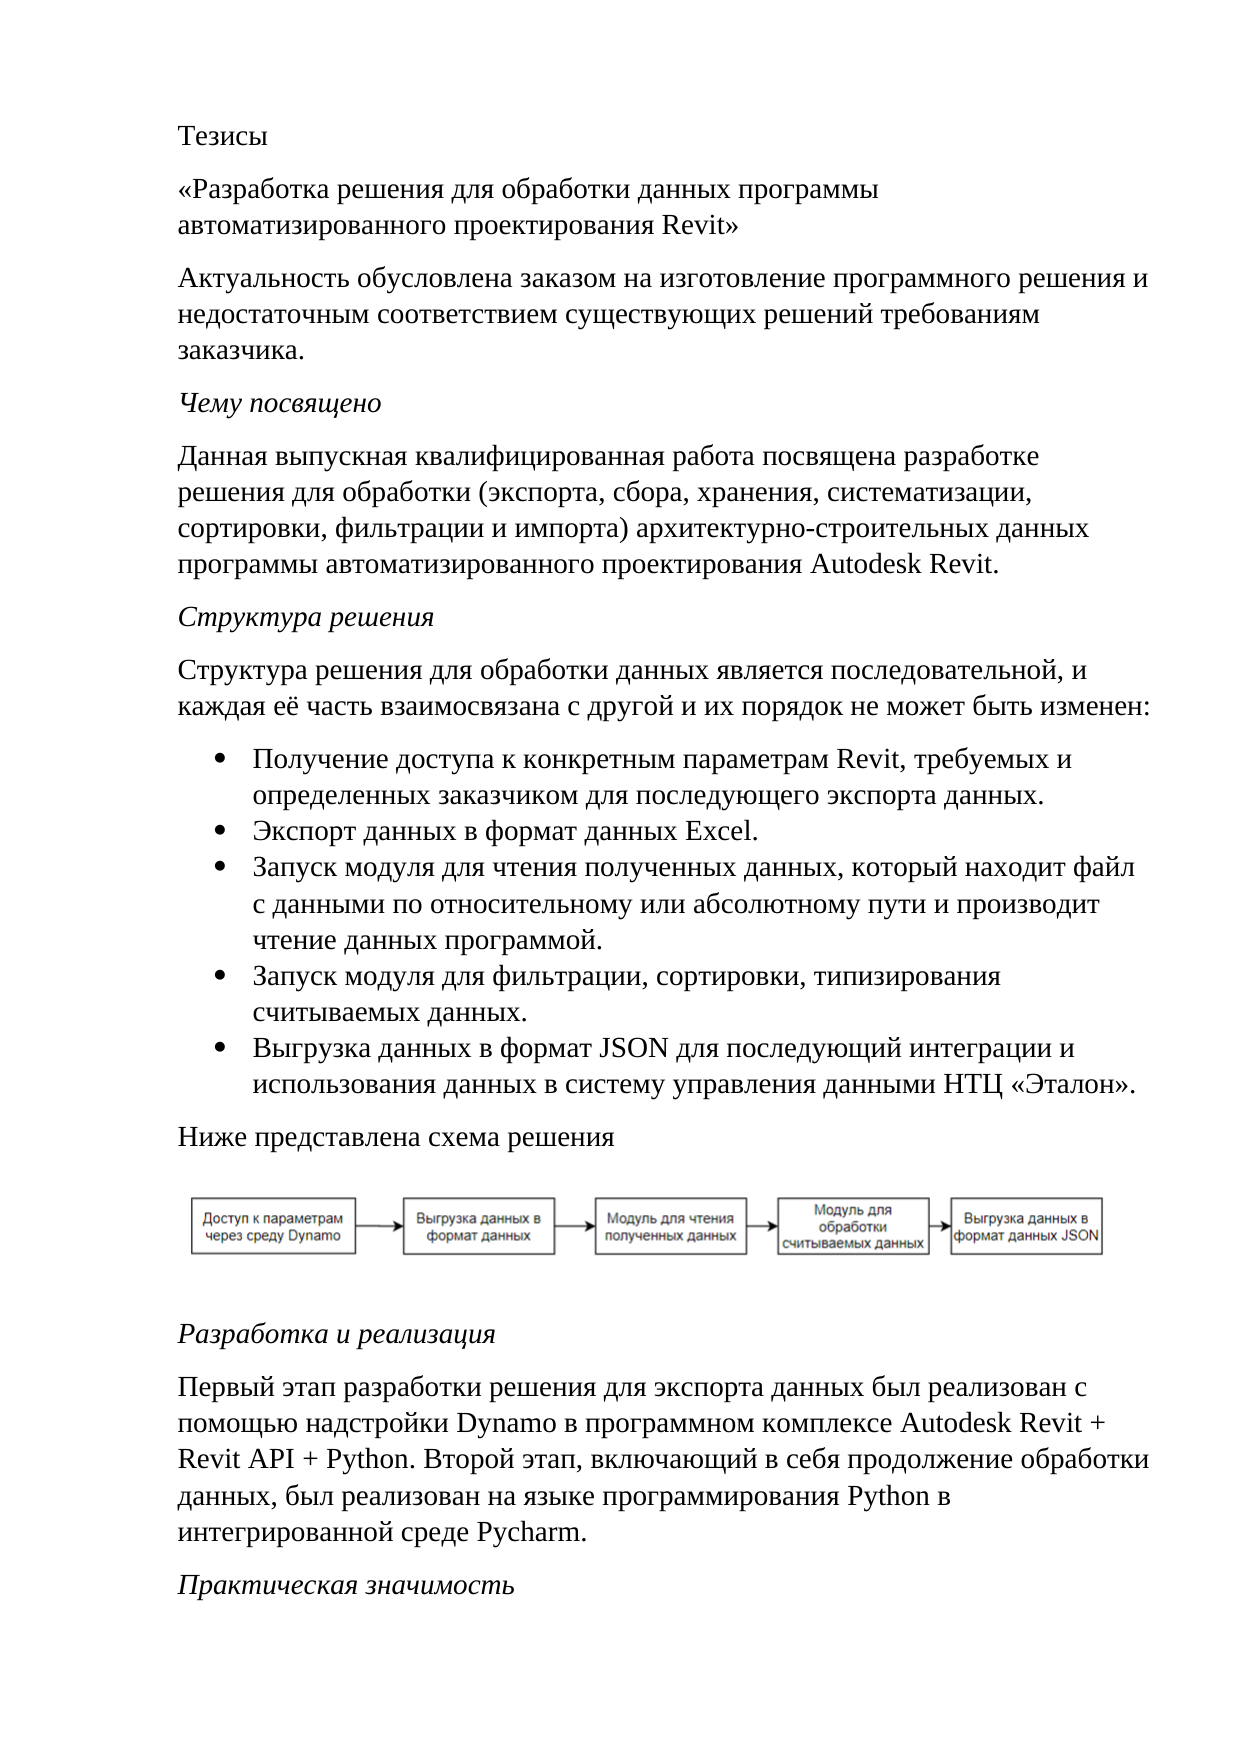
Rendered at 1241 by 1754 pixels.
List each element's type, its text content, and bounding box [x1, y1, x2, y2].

list Экспорт данных в формат данных Excel. [215, 813, 1152, 847]
picture [177, 1172, 1118, 1298]
text Структура решения [177, 599, 1152, 633]
text Структура решения для обработки данных является последовательной, и каждая её часть взаимосвязана с другой и их порядок не может быть изменен: [177, 652, 1152, 722]
list Запуск модуля для фильтрации, сортировки, типизирования считываемых данных. [215, 958, 1152, 1028]
list Запуск модуля для чтения полученных данных, который находит файл с данными по относительному или абсолютному пути и производит чтение данных программой. [215, 849, 1152, 955]
text Актуальность обусловлена заказом на изготовление программного решения и недостаточным соответствием существующих решений требованиям заказчика. [177, 260, 1152, 366]
text Ниже представлена схема решения [177, 1119, 1152, 1153]
list Получение доступа к конкретным параметрам Revit, требуемых и определенных заказчиком для последующего экспорта данных. [215, 741, 1152, 811]
text Первый этап разработки решения для экспорта данных был реализован с помощью надстройки Dynamo в программном комплексе Autodesk Revit + Revit API + Python. Второй этап, включающий в себя продолжение обработки данных, был реализован на языке программирования Python в интегрированной среде Pycharm. [177, 1369, 1152, 1547]
text Тезисы [177, 118, 1152, 152]
text Разработка и реализация [177, 1317, 1152, 1350]
list Выгрузка данных в формат JSON для последующий интеграции и использования данных в систему управления данными НТЦ «Эталон». [215, 1030, 1152, 1100]
text Чему посвящено [177, 385, 1152, 418]
text Данная выпускная квалифицированная работа посвящена разработке решения для обработки (экспорта, сбора, хранения, систематизации, сортировки, фильтрации и импорта) архитектурно-строительных данных программы автоматизированного проектирования Autodesk Revit. [177, 438, 1152, 580]
text «Разработка решения для обработки данных программы автоматизированного проектирования Revit» [177, 171, 1152, 241]
text Практическая значимость [177, 1567, 1152, 1600]
